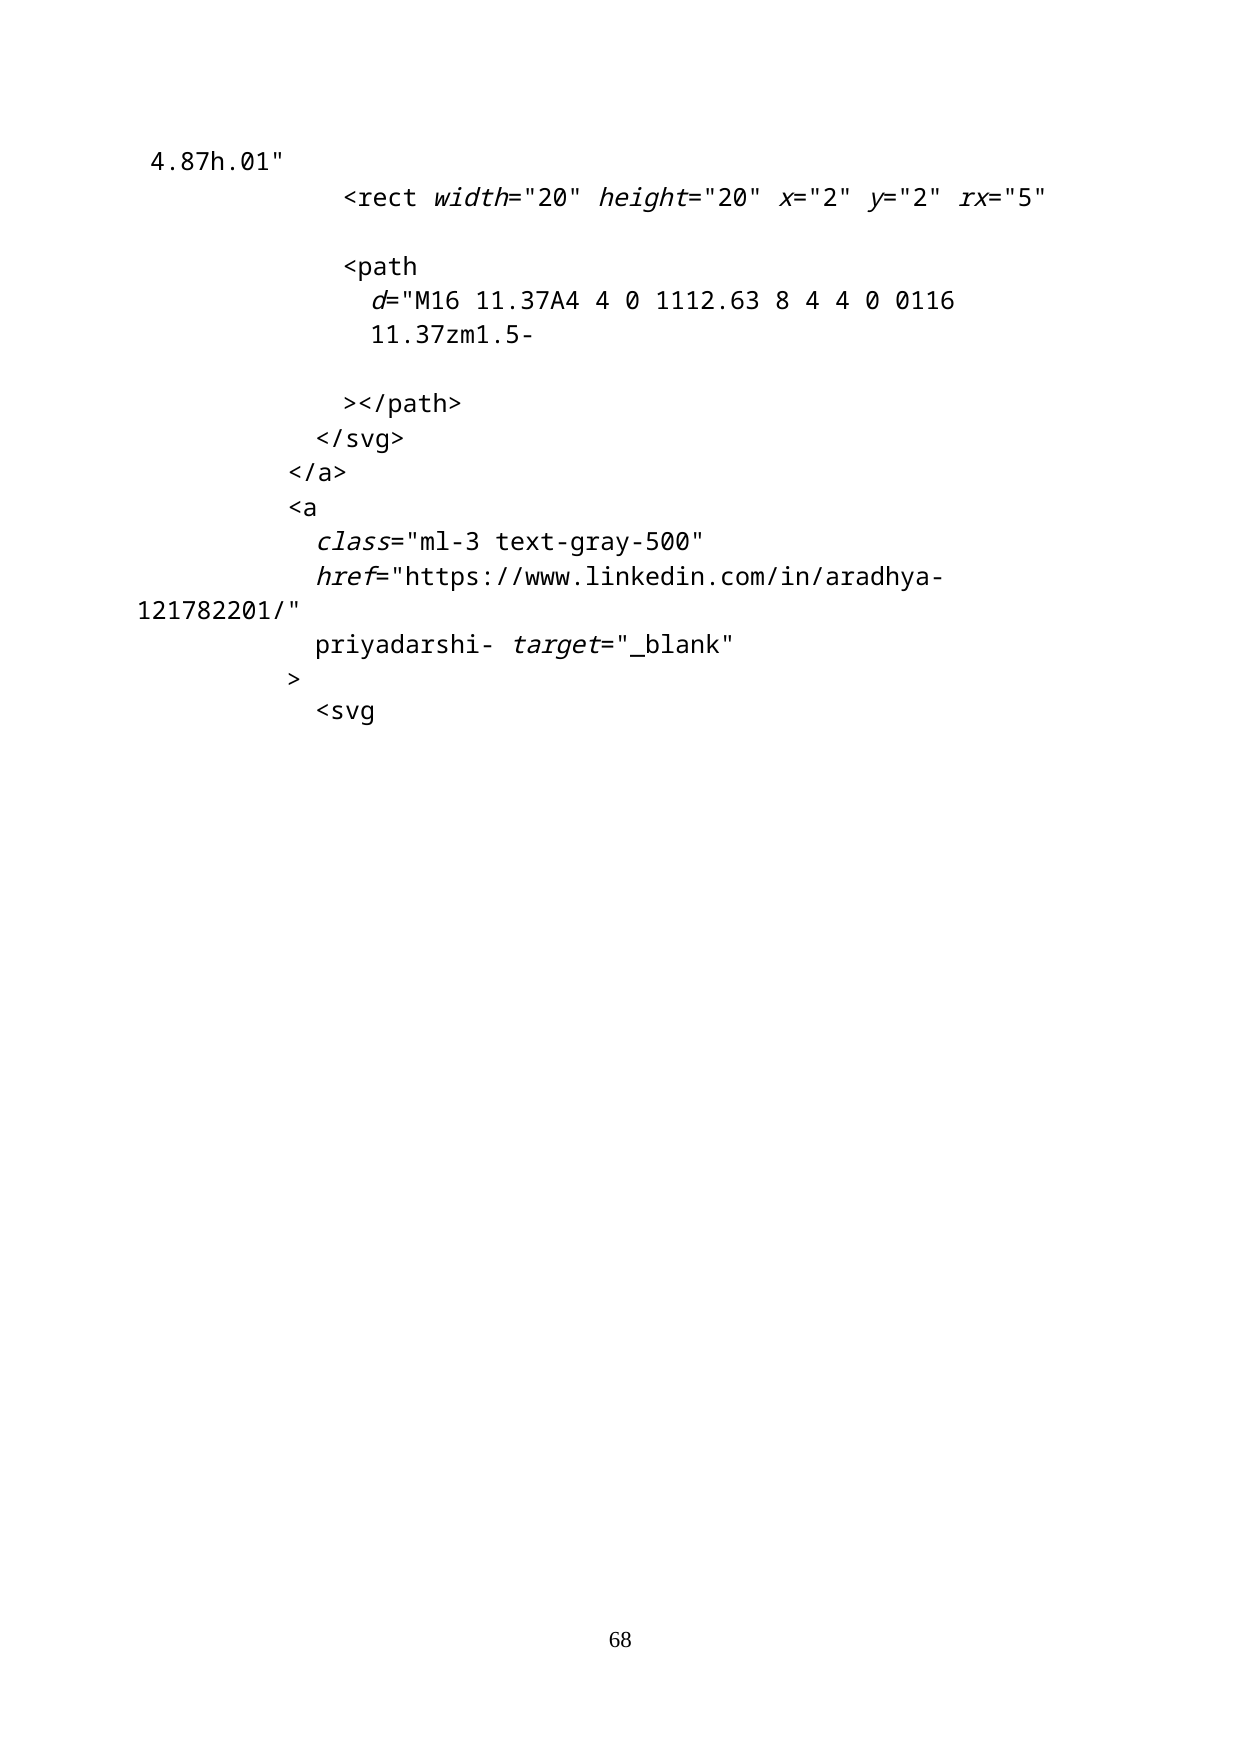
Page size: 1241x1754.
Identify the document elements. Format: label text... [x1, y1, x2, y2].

text 4.87h.01" [150, 144, 342, 178]
text class="ml-3 text-gray-500" [315, 523, 1105, 558]
text <svg [315, 696, 1105, 725]
text <a [287, 489, 1105, 523]
text </a> [287, 455, 1105, 489]
text <path [344, 248, 1105, 282]
text <rect width="20" height="20" x="2" y="2" rx="5" [344, 179, 1105, 213]
text d="M16 11.37A4 4 0 1112.63 8 4 4 0 0116 11.37zm1.5- [370, 283, 1105, 351]
text > [135, 661, 301, 696]
text </svg> [315, 420, 1105, 454]
text 121782201/" [135, 593, 301, 627]
text href="https://www.linkedin.com/in/aradhya-priyadarshi- target="_blank" [315, 558, 1059, 661]
text ></path> [344, 386, 1105, 420]
